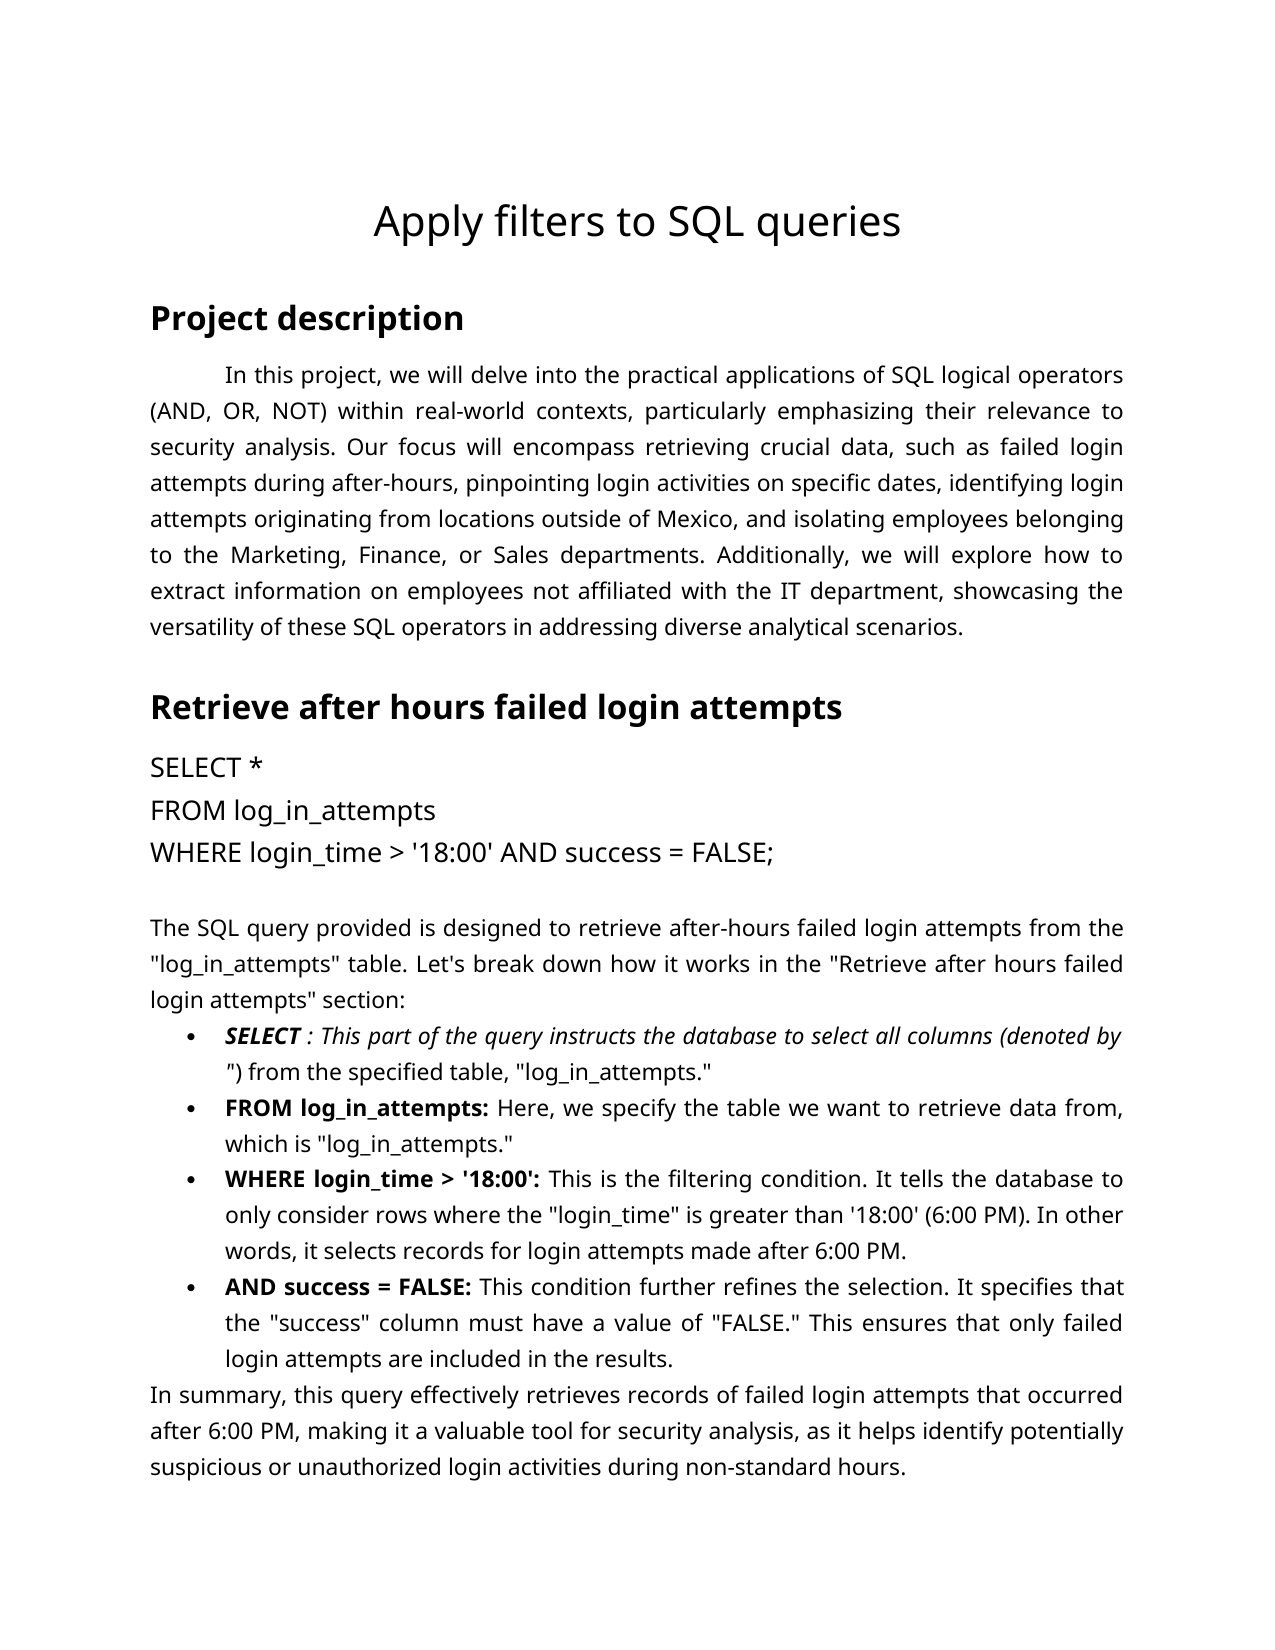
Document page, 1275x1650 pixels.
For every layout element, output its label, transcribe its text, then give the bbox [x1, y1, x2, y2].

list AND success = FALSE: This condition further refines the selection. It specifies that the "success" column must have a value of "FALSE." This ensures that only failed login attempts are included in the results. [187, 1271, 1125, 1374]
list WHERE login_time > '18:00': This is the filtering condition. It tells the database to only consider rows where the "login_time" is greater than '18:00' (6:00 PM). In other words, it selects records for login attempts made after 6:00 PM. [187, 1163, 1125, 1267]
text In summary, this query effectively retrieves records of failed login attempts that occurred after 6:00 PM, making it a valuable tool for security analysis, as it helps identify potentially suspicious or unauthorized login activities during non-standard hours. [150, 1379, 1125, 1482]
text The SQL query provided is designed to retrieve after-hours failed login attempts from the "log_in_attempts" table. Let's break down how it works in the "Retrieve after hours failed login attempts" section: [150, 912, 1125, 1015]
text In this project, we will delve into the practical applications of SQL logical operators (AND, OR, NOT) within real-world contexts, particularly emphasizing their relevance to security analysis. Our focus will encompass retrieving crucial data, such as failed login attempts during after-hours, pinpointing login activities on specific dates, identifying login attempts originating from locations outside of Mexico, and isolating employees belonging to the Marketing, Finance, or Sales departments. Additionally, we will explore how to extract information on employees not affiliated with the IT department, showcasing the versatility of these SQL operators in addressing diverse analytical scenarios. [150, 359, 1125, 642]
subtitle Project description [150, 294, 1125, 340]
subtitle Apply filters to SQL queries [150, 192, 1125, 248]
text FROM log_in_attempts [150, 791, 1125, 828]
list SELECT : This part of the query instructs the database to select all columns (denoted by '') from the specified table, "log_in_attempts." [187, 1020, 1125, 1087]
subtitle Retrieve after hours failed login attempts [150, 684, 1125, 729]
text WHERE login_time > '18:00' AND success = FALSE; [150, 833, 1125, 870]
text SELECT * [150, 749, 1125, 786]
list FROM log_in_attempts: Here, we specify the table we want to retrieve data from, which is "log_in_attempts." [187, 1092, 1125, 1159]
